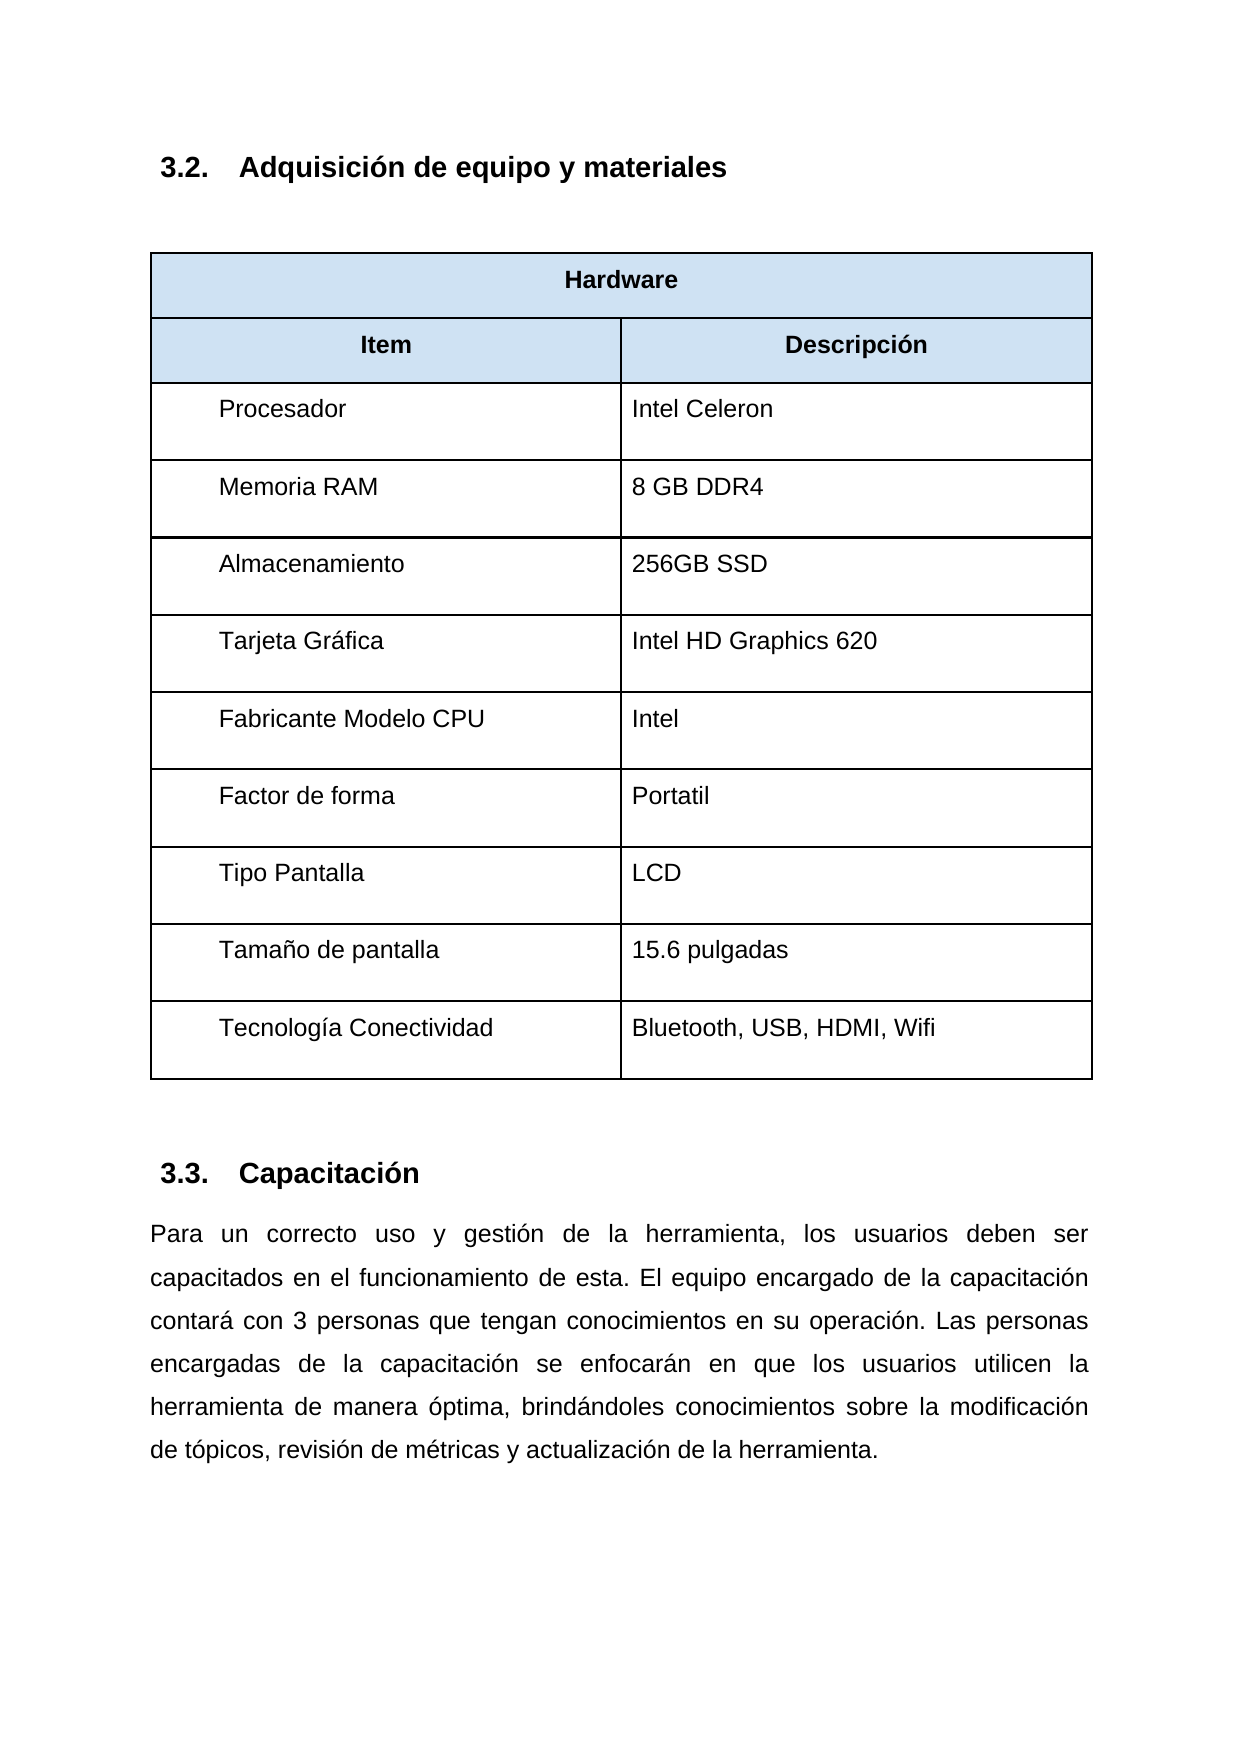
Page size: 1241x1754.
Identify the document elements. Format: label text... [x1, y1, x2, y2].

table_cell Tamaño de pantalla [152, 925, 620, 1000]
table_cell Fabricante Modelo CPU [152, 693, 620, 768]
table_cell Memoria RAM [152, 461, 620, 536]
table_header Hardware [152, 254, 1091, 317]
subtitle Capacitación [209, 1157, 1090, 1190]
table_cell Bluetooth, USB, HDMI, Wifi [622, 1002, 1091, 1077]
table_cell Intel Celeron [622, 384, 1091, 459]
table_cell Almacenamiento [152, 539, 620, 614]
table_cell Factor de forma [152, 770, 620, 846]
table_cell Procesador [152, 384, 620, 459]
table_cell 256GB SSD [622, 539, 1091, 614]
table_cell Tecnología Conectividad [152, 1002, 620, 1077]
table_cell Portatil [622, 770, 1091, 846]
text Para un correcto uso y gestión de la herramienta, los usuarios deben ser capacitados en el funcionamiento de esta. El equipo encargado de la capacitación contará con 3 personas que tengan conocimientos en su operación. Las personas encargadas de la capacitación se enfocarán en que los usuarios utilicen la herramienta de manera óptima, brindándoles conocimientos sobre la modificación de tópicos, revisión de métricas y actualización de la herramienta. [150, 1219, 1090, 1464]
table_cell 8 GB DDR4 [622, 461, 1091, 536]
table_cell LCD [622, 848, 1091, 923]
table_cell Tipo Pantalla [152, 848, 620, 923]
table_cell Intel [622, 693, 1091, 768]
table_cell Intel HD Graphics 620 [622, 616, 1091, 691]
table_cell 15.6 pulgadas [622, 925, 1091, 1000]
subtitle Adquisición de equipo y materiales [209, 150, 1090, 183]
table_cell Tarjeta Gráfica [152, 616, 620, 691]
table_cell Item [152, 319, 620, 382]
table_cell Descripción [622, 319, 1091, 382]
